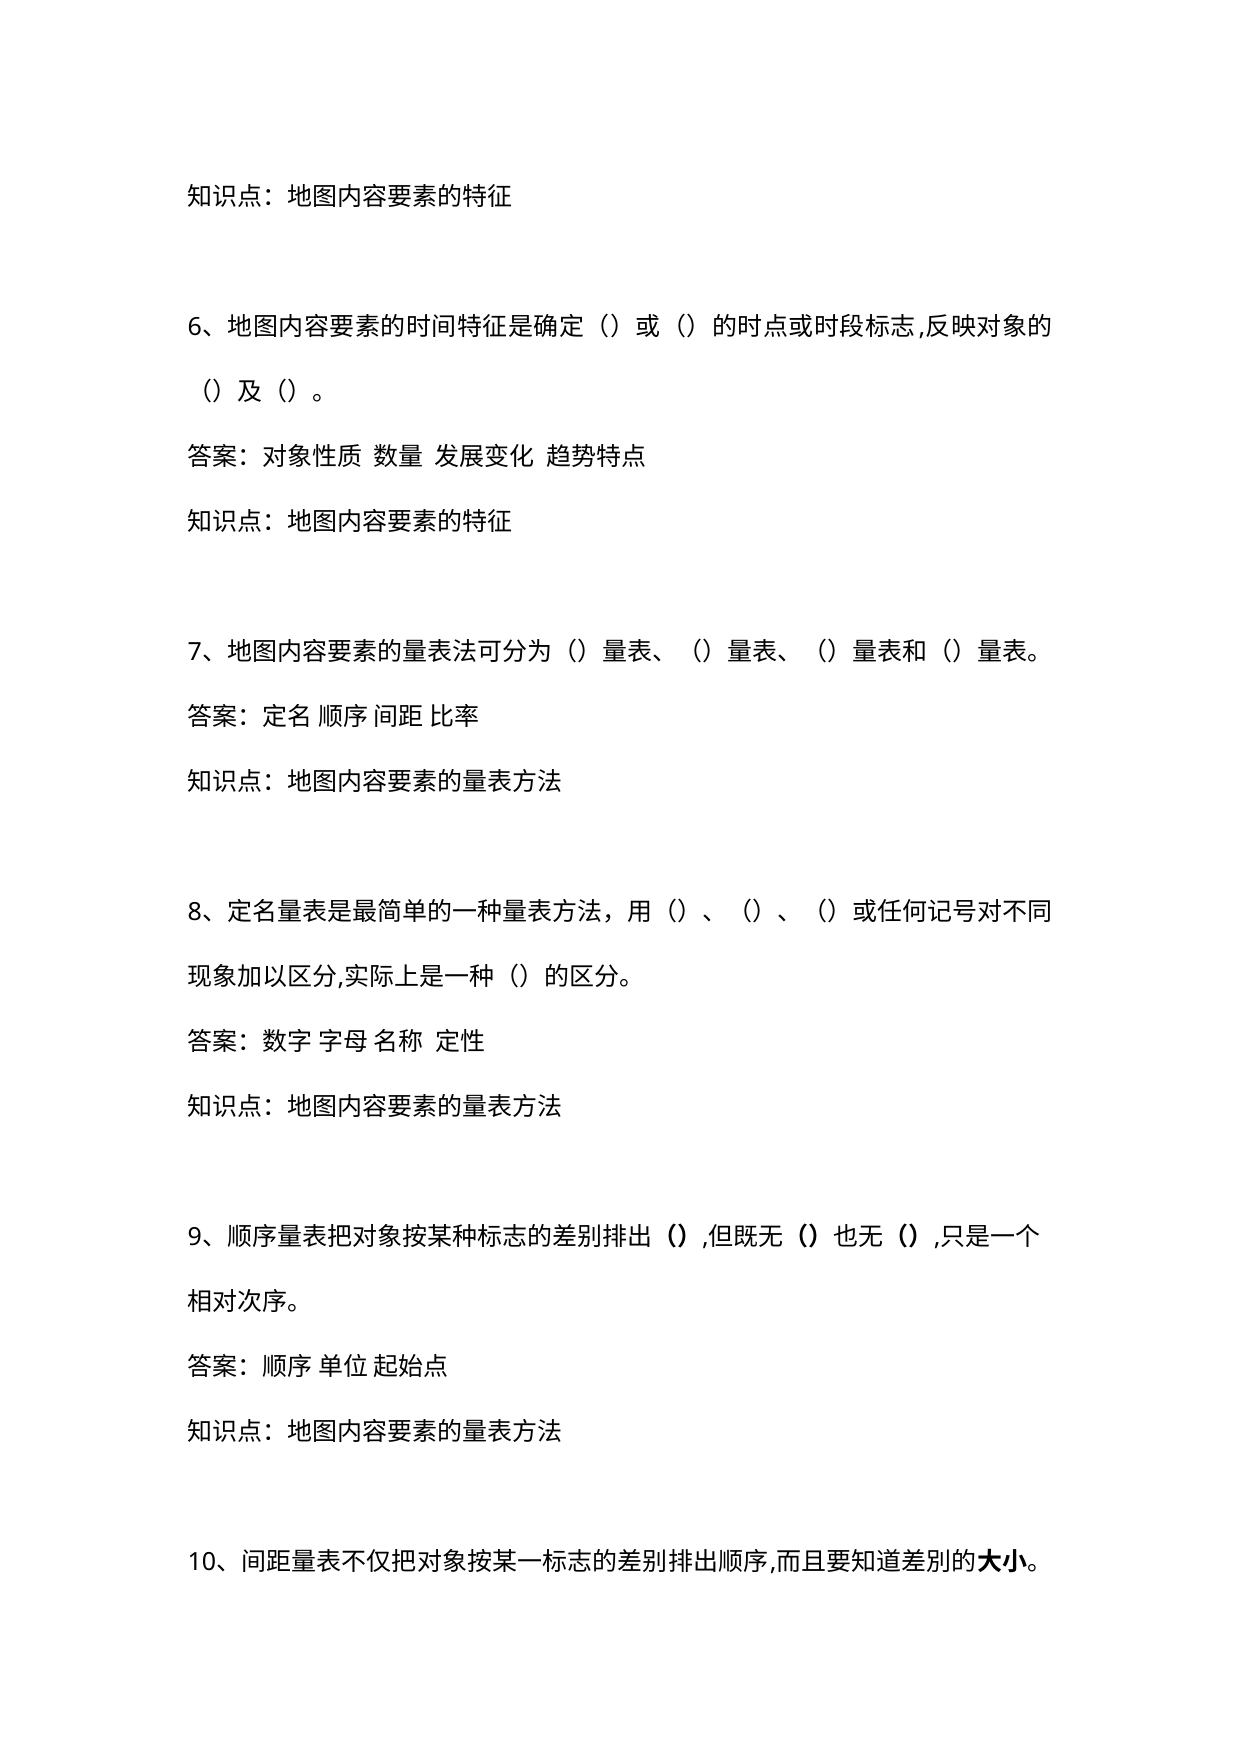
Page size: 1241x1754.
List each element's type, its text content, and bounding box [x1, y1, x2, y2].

text 7、地图内容要素的量表法可分为（）量表、（）量表、（）量表和（）量表。 [187, 617, 1053, 682]
text 知识点：地图内容要素的量表方法 [187, 747, 1053, 812]
text 9、顺序量表把对象按某种标志的差别排出（）,但既无（）也无（）,只是一个相对次序。 [187, 1202, 1053, 1332]
text 8、定名量表是最简单的一种量表方法，用（）、（）、（）或任何记号对不同现象加以区分,实际上是一种（）的区分。 [187, 877, 1053, 1007]
text 知识点：地图内容要素的量表方法 [187, 1397, 1053, 1462]
text 答案：对象性质 数量 发展变化 趋势特点 [187, 422, 1053, 487]
text 知识点：地图内容要素的特征 [187, 487, 1053, 552]
text 答案：数字 字母 名称 定性 [187, 1007, 1053, 1072]
text 知识点：地图内容要素的特征 [187, 162, 1053, 227]
text 知识点：地图内容要素的量表方法 [187, 1072, 1053, 1137]
text 答案：定名 顺序 间距 比率 [187, 682, 1053, 747]
text 6、地图内容要素的时间特征是确定（）或（）的时点或时段标志,反映对象的（）及（）。 [187, 292, 1053, 422]
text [187, 1527, 1053, 1592]
text 答案：顺序 单位 起始点 [187, 1332, 1053, 1397]
